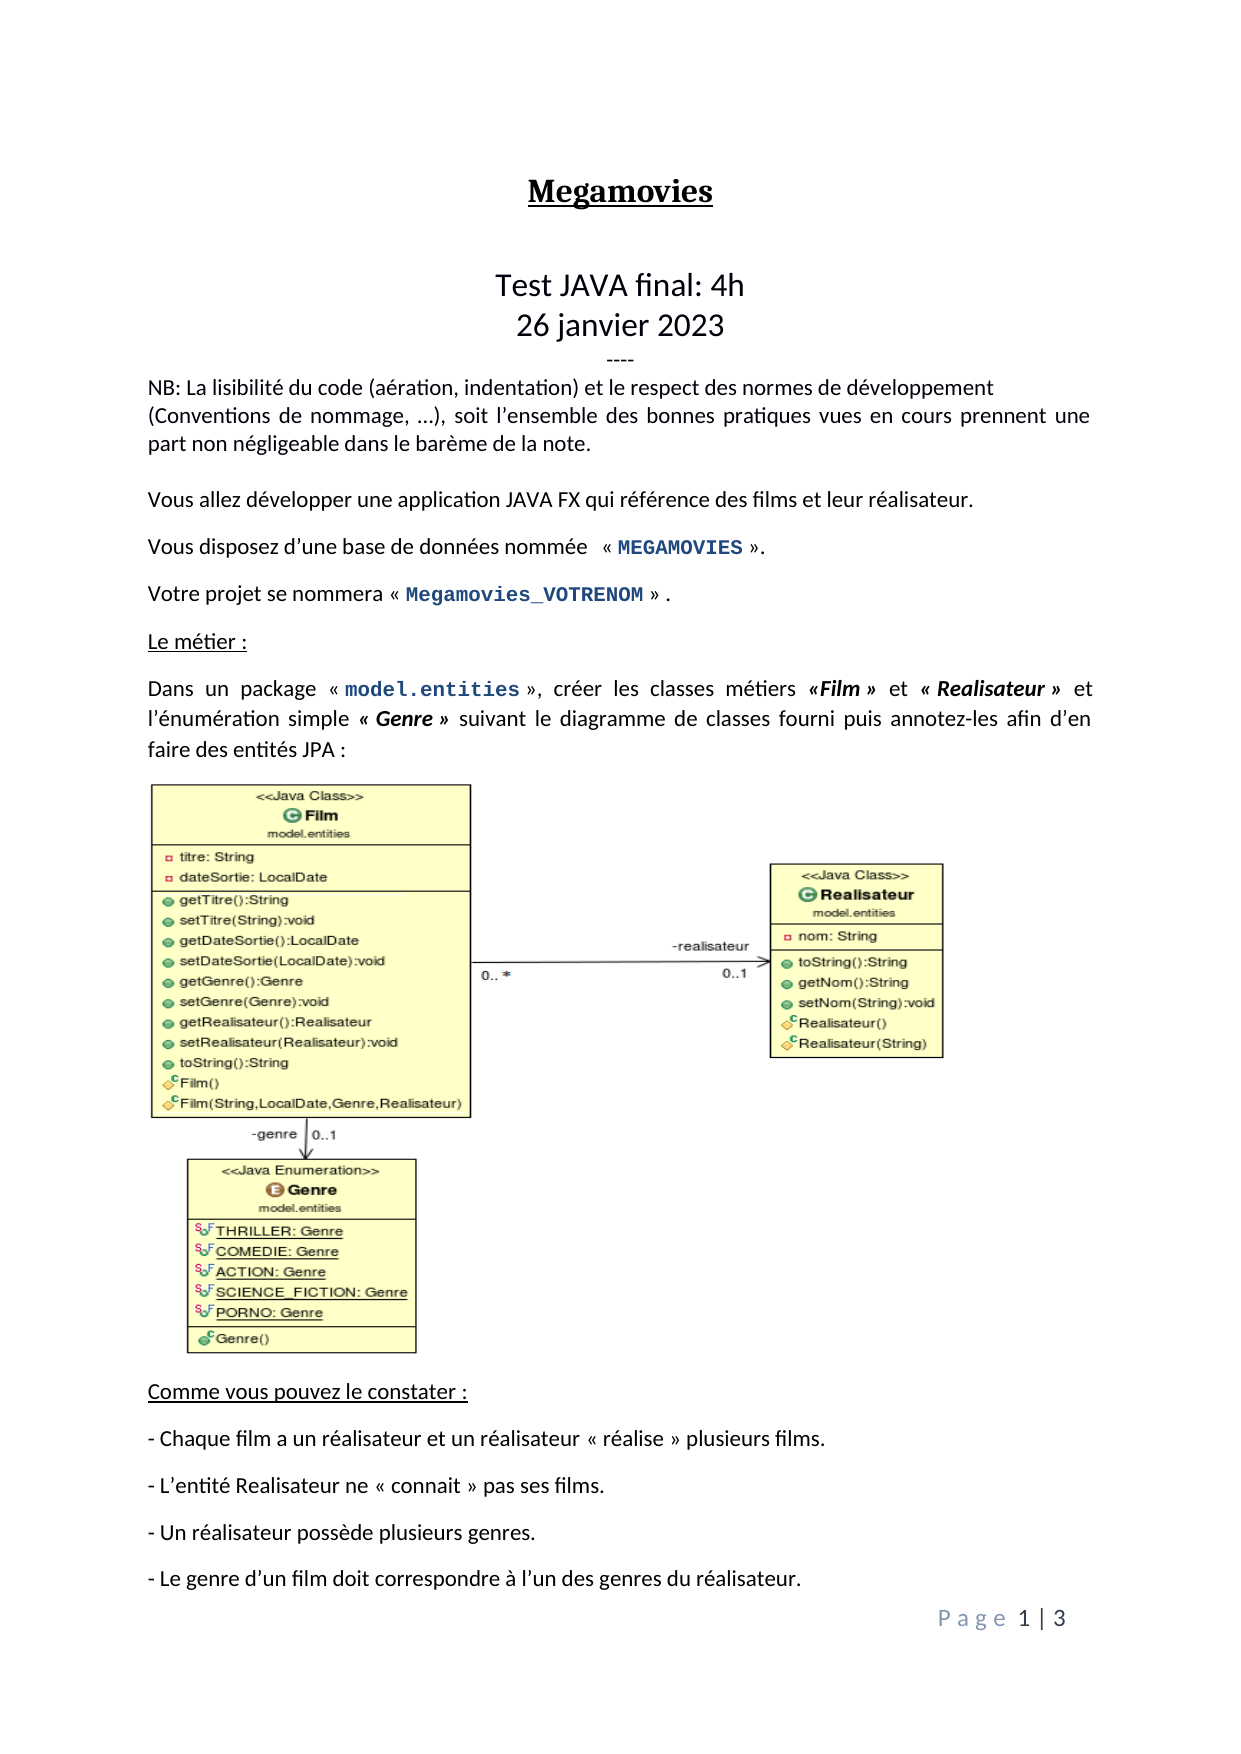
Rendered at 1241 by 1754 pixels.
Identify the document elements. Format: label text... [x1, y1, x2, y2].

text Votre projet se nommera « Megamovies_VOTRENOM » . [148, 579, 1093, 608]
subtitle Megamovies [148, 173, 1093, 211]
text - L’entité Realisateur ne « connait » pas ses films. [148, 1471, 1093, 1499]
text Le métier : [148, 627, 1093, 655]
text ---- [148, 345, 1093, 373]
text (Conventions de nommage, …), soit l’ensemble des bonnes pratiques vues en cours prennent une part non négligeable dans le barème de la note. [148, 401, 1093, 457]
text - Chaque film a un réalisateur et un réalisateur « réalise » plusieurs films. [148, 1424, 1093, 1452]
text 26 janvier 2023 [148, 304, 1093, 345]
text Vous disposez d’une base de données nommée « MEGAMOVIES ». [148, 532, 1093, 561]
text Vous allez développer une application JAVA FX qui référence des films et leur réalisateur. [148, 485, 1093, 513]
text Comme vous pouvez le constater : [148, 1377, 1093, 1405]
text Test JAVA final: 4h [148, 264, 1093, 304]
text - Un réalisateur possède plusieurs genres. [148, 1518, 1093, 1546]
picture [147, 781, 948, 1359]
text Dans un package « model.entities », créer les classes métiers «Film » et « Realisateur » et l’énumération simple « Genre » suivant le diagramme de classes fourni puis annotez-les afin d’en faire des entités JPA : [148, 674, 1093, 763]
text - Le genre d’un film doit correspondre à l’un des genres du réalisateur. [148, 1564, 1093, 1592]
text NB: La lisibilité du code (aération, indentation) et le respect des normes de développement [148, 373, 1093, 401]
